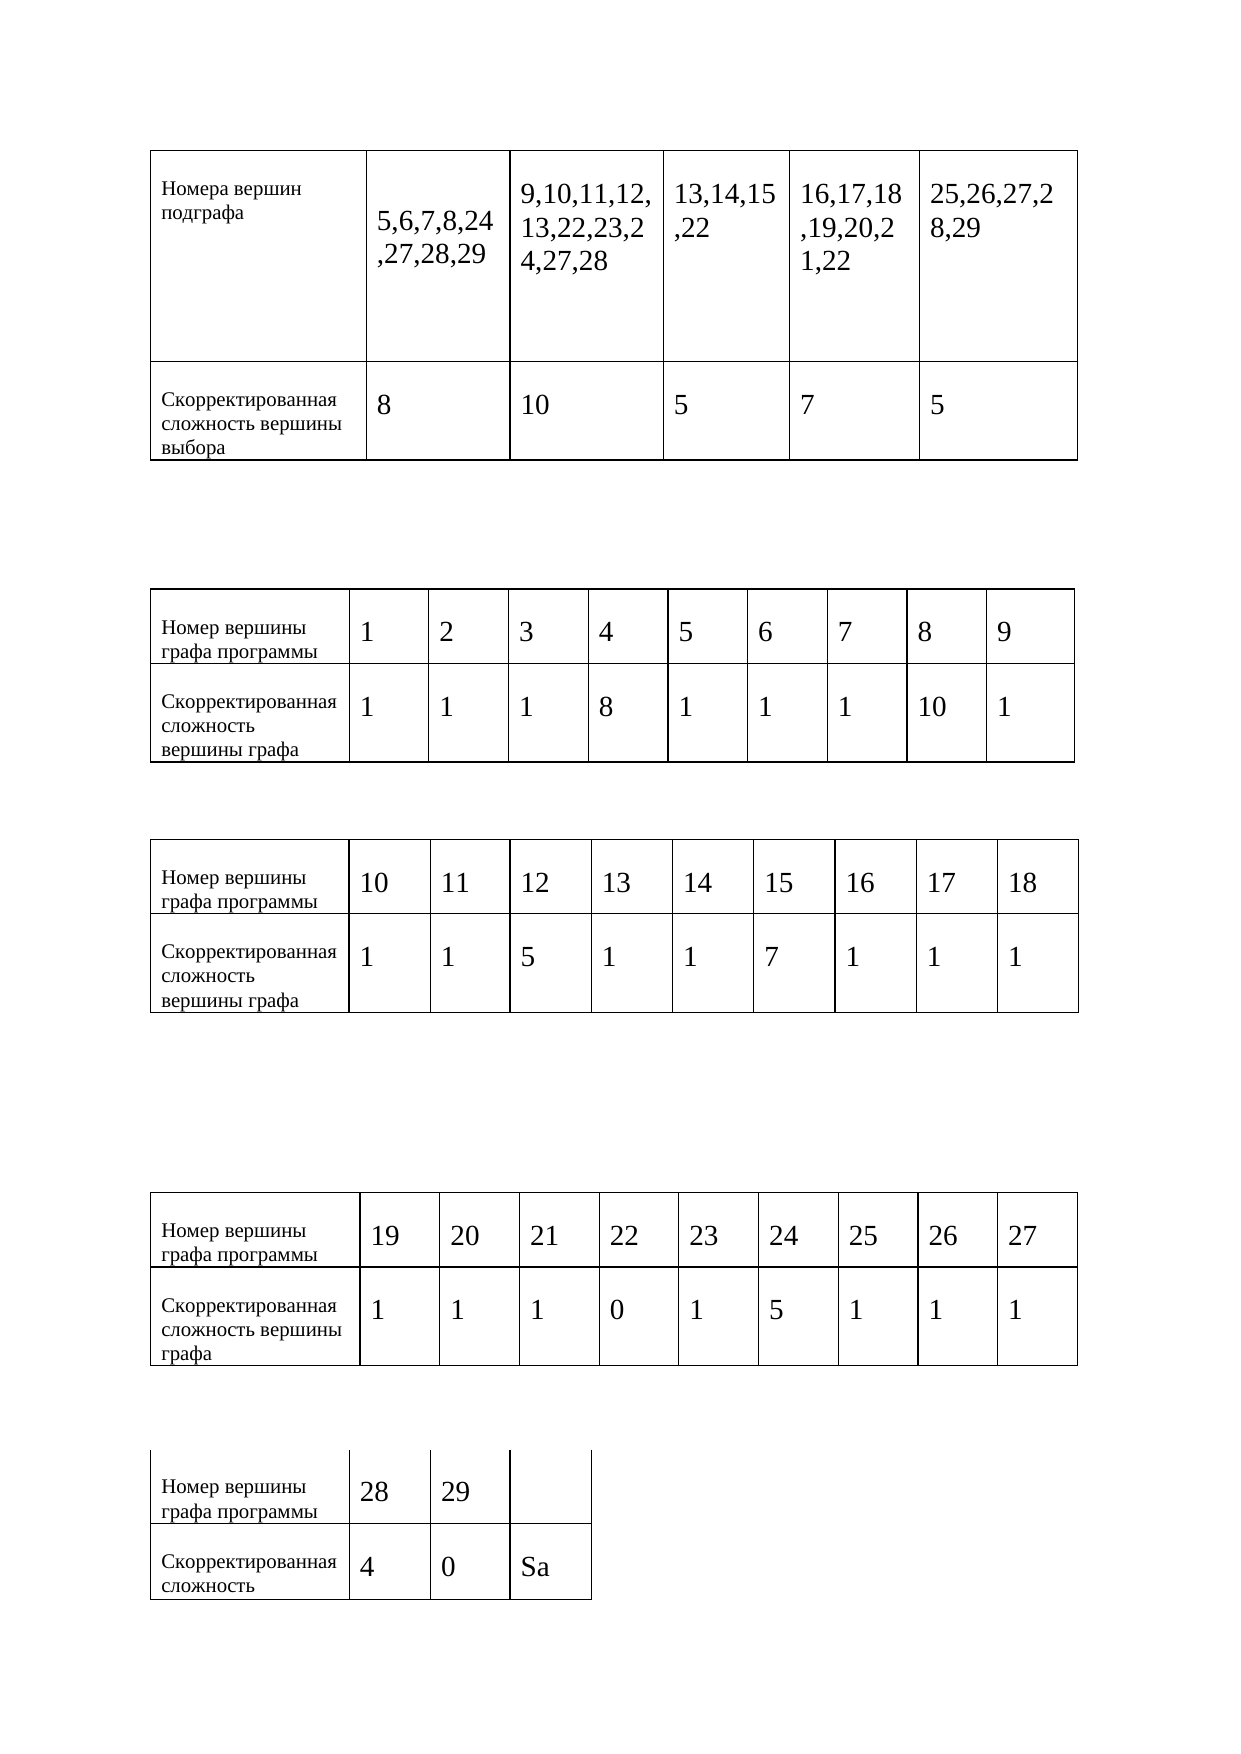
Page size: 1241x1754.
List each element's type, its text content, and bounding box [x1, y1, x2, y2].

table_header 6 [748, 590, 827, 663]
table_cell Скорректированная сложность вершины выбора [151, 362, 366, 459]
table_header 8 [908, 590, 986, 663]
table_cell 1 [509, 664, 588, 761]
table_cell 1 [431, 914, 509, 1012]
table_header 1 [350, 590, 428, 663]
table_cell 1 [361, 1268, 439, 1365]
table_cell 5 [511, 914, 591, 1012]
table_header Номер вершины графа программы [151, 840, 348, 913]
table_cell 10 [908, 664, 986, 761]
table_header 21 [520, 1193, 599, 1266]
table_cell 25,26,27,28,29 [920, 151, 1077, 361]
table_cell 0 [600, 1268, 678, 1365]
table_header 9 [987, 590, 1074, 663]
table_header 24 [759, 1193, 838, 1266]
table_cell 1 [592, 914, 672, 1012]
table_header 26 [919, 1193, 997, 1266]
table_header 19 [361, 1193, 439, 1266]
table_cell 1 [998, 1268, 1077, 1365]
table_cell 1 [669, 664, 747, 761]
table_header 4 [589, 590, 667, 663]
table_cell 1 [673, 914, 753, 1012]
table_cell 1 [998, 914, 1078, 1012]
table_cell 1 [679, 1268, 758, 1365]
table_cell 9,10,11,12,13,22,23,24,27,28 [511, 151, 663, 361]
table_cell 5,6,7,8,24,27,28,29 [367, 151, 509, 361]
table_header 13 [592, 840, 672, 913]
table_cell 5 [920, 362, 1077, 459]
table_cell Скорректированная сложность вершины графа [151, 1268, 359, 1365]
table_header 22 [600, 1193, 678, 1266]
table_cell Скорректированная сложность вершины графа [151, 664, 349, 761]
table_cell Номера вершин подграфа [151, 151, 366, 361]
table_cell 1 [987, 664, 1074, 761]
table_header 23 [679, 1193, 758, 1266]
table_header 28 [350, 1450, 430, 1523]
table_header 16 [836, 840, 916, 913]
table_header 12 [511, 840, 591, 913]
table_cell 1 [350, 664, 428, 761]
table_header Номер вершины графа программы [151, 1450, 349, 1523]
table_header 14 [673, 840, 753, 913]
table_header 18 [998, 840, 1078, 913]
table_cell 1 [917, 914, 997, 1012]
table_cell 1 [520, 1268, 599, 1365]
table_header 15 [754, 840, 834, 913]
table_cell 1 [836, 914, 916, 1012]
table_header 20 [440, 1193, 519, 1266]
table_cell 1 [919, 1268, 997, 1365]
table_cell 1 [839, 1268, 917, 1365]
table_header [511, 1450, 591, 1523]
table_header 27 [998, 1193, 1077, 1266]
table_header 29 [431, 1450, 509, 1523]
table_cell 5 [664, 362, 789, 459]
table_cell 1 [350, 914, 430, 1012]
table_cell 1 [429, 664, 508, 761]
table_cell Sa =60 [511, 1524, 591, 1599]
table_cell 4 [350, 1524, 430, 1599]
table_header Номер вершины графа программы [151, 1193, 359, 1266]
table_cell 1 [440, 1268, 519, 1365]
table_header 7 [828, 590, 906, 663]
table_cell 1 [748, 664, 827, 761]
table_header 3 [509, 590, 588, 663]
table_cell 8 [367, 362, 509, 459]
table_cell 16,17,18,19,20,21,22 [790, 151, 919, 361]
table_cell 13,14,15,22 [664, 151, 789, 361]
table_cell 0 [431, 1524, 509, 1599]
table_cell Скорректированная сложность вершины графа [151, 914, 348, 1012]
table_header 10 [350, 840, 430, 913]
table_cell 5 [759, 1268, 838, 1365]
table_header Номер вершины графа программы [151, 590, 349, 663]
table_header 11 [431, 840, 509, 913]
table_cell 8 [589, 664, 667, 761]
table_cell 7 [754, 914, 834, 1012]
table_cell 1 [828, 664, 906, 761]
table_header 5 [669, 590, 747, 663]
table_cell 10 [511, 362, 663, 459]
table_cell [151, 1524, 349, 1599]
table_header 17 [917, 840, 997, 913]
table_header 25 [839, 1193, 917, 1266]
table_header 2 [429, 590, 508, 663]
table_cell 7 [790, 362, 919, 459]
